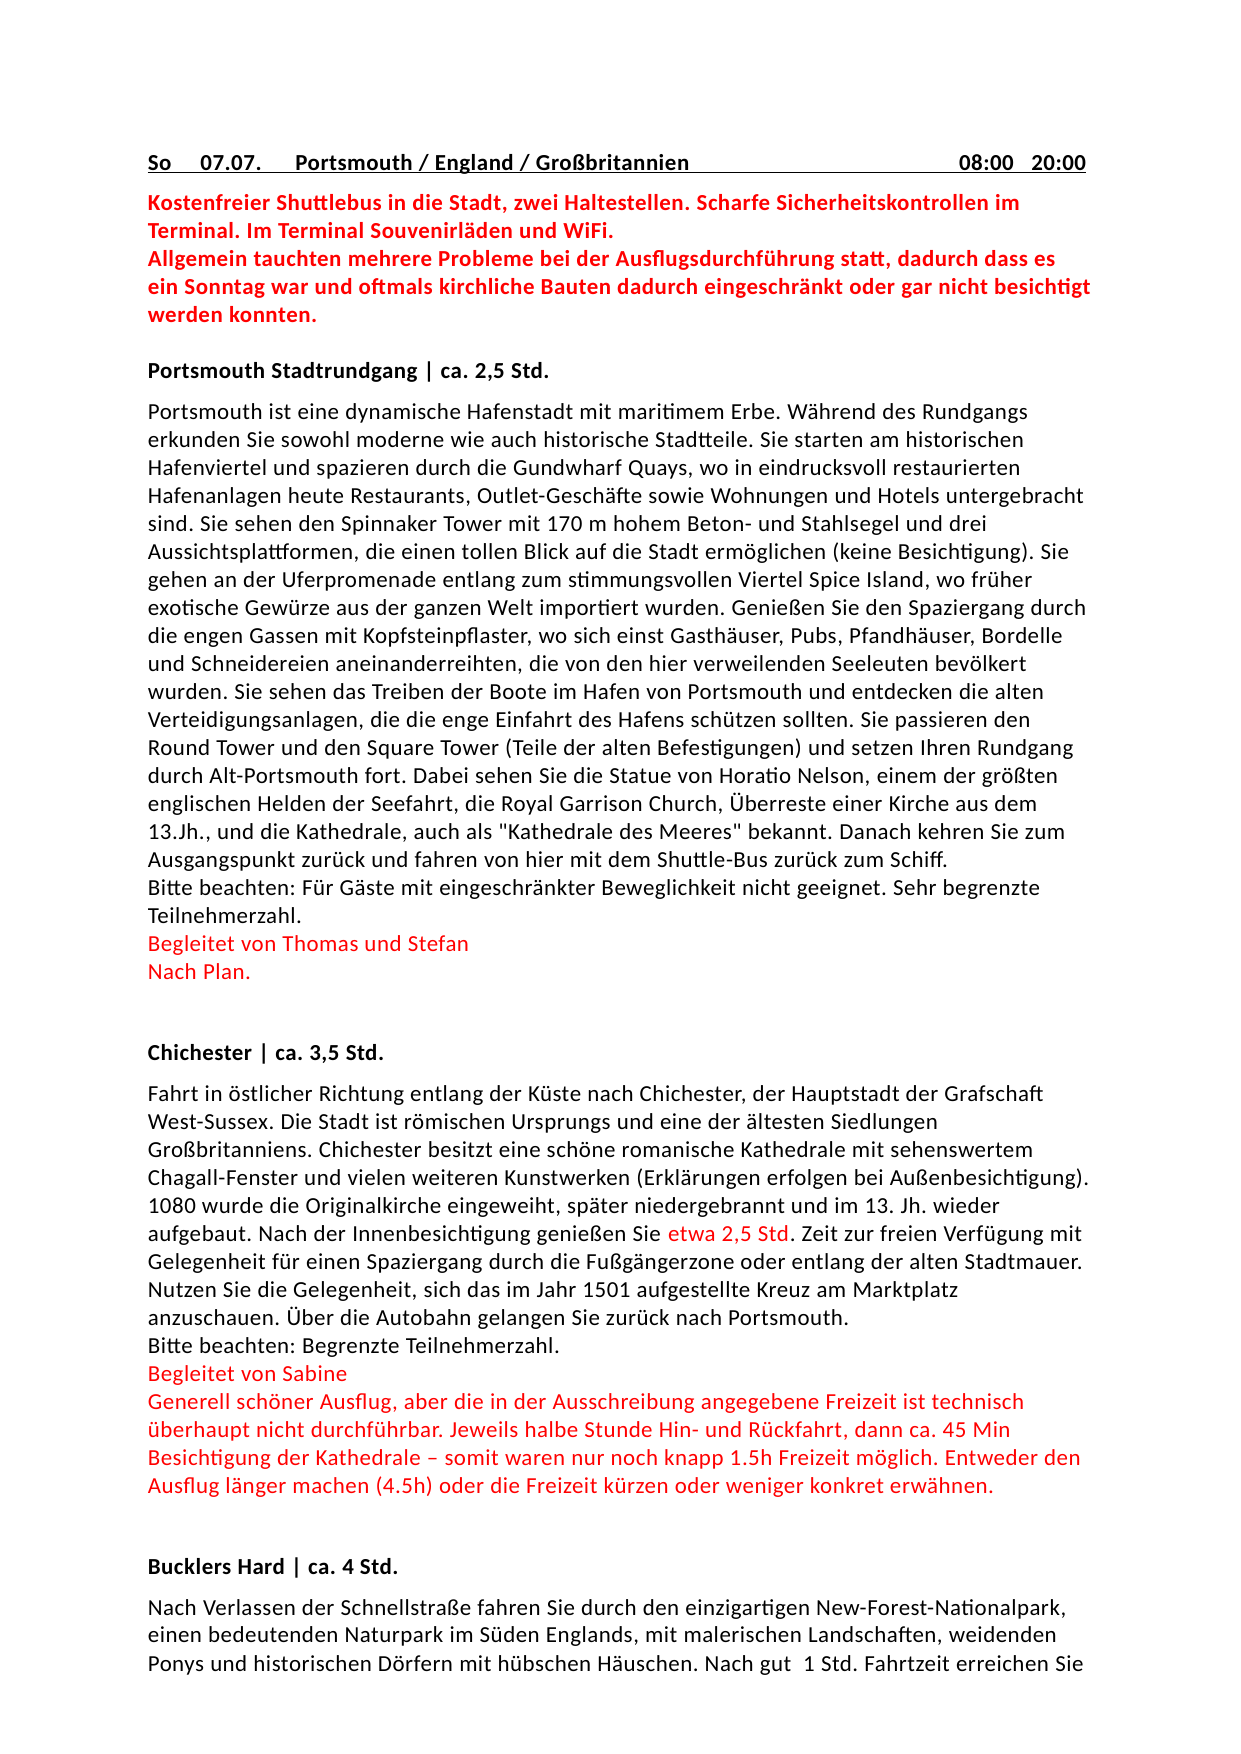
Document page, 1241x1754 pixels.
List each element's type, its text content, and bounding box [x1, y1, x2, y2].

text Portsmouth ist eine dynamische Hafenstadt mit maritimem Erbe. Während des Rundgangs erkunden Sie sowohl moderne wie auch historische Stadtteile. Sie starten am historischen Hafenviertel und spazieren durch die Gundwharf Quays, wo in eindrucksvoll restaurierten Hafenanlagen heute Restaurants, Outlet-Geschäfte sowie Wohnungen und Hotels untergebracht sind. Sie sehen den Spinnaker Tower mit 170 m hohem Beton- und Stahlsegel und drei Aussichtsplattformen, die einen tollen Blick auf die Stadt ermöglichen (keine Besichtigung). Sie gehen an der Uferpromenade entlang zum stimmungsvollen Viertel Spice Island, wo früher exotische Gewürze aus der ganzen Welt importiert wurden. Genießen Sie den Spaziergang durch die engen Gassen mit Kopfsteinpflaster, wo sich einst Gasthäuser, Pubs, Pfandhäuser, Bordelle und Schneidereien aneinanderreihten, die von den hier verweilenden Seeleuten bevölkert wurden. Sie sehen das Treiben der Boote im Hafen von Portsmouth und entdecken die alten Verteidigungsanlagen, die die enge Einfahrt des Hafens schützen sollten. Sie passieren den Round Tower und den Square Tower (Teile der alten Befestigungen) und setzen Ihren Rundgang durch Alt-Portsmouth fort. Dabei sehen Sie die Statue von Horatio Nelson, einem der größten englischen Helden der Seefahrt, die Royal Garrison Church, Überreste einer Kirche aus dem 13.Jh., und die Kathedrale, auch als "Kathedrale des Meeres" bekannt. Danach kehren Sie zum Ausgangspunkt zurück und fahren von hier mit dem Shuttle-Bus zurück zum Schiff. Bitte beachten: Für Gäste mit eingeschränkter Beweglichkeit nicht geeignet. Sehr begrenzte Teilnehmerzahl. Begleitet von Thomas und Stefan Nach Plan. [148, 397, 1093, 985]
text Bucklers Hard | ca. 4 Std. [148, 1552, 1093, 1580]
text Kostenfreier Shuttlebus in die Stadt, zwei Haltestellen. Scharfe Sicherheitskontrollen im Terminal. Im Terminal Souvenirläden und WiFi. Allgemein tauchten mehrere Probleme bei der Ausflugsdurchführung statt, dadurch dass es ein Sonntag war und oftmals kirchliche Bauten dadurch eingeschränkt oder gar nicht besichtigt werden konnten. [148, 188, 1093, 328]
text Chichester | ca. 3,5 Std. [148, 1038, 1093, 1066]
text Portsmouth Stadtrundgang | ca. 2,5 Std. [148, 356, 1093, 384]
text So 07.07. Portsmouth / England / Großbritannien 08:00 20:00 [148, 148, 1093, 176]
text Fahrt in östlicher Richtung entlang der Küste nach Chichester, der Hauptstadt der Grafschaft West-Sussex. Die Stadt ist römischen Ursprungs und eine der ältesten Siedlungen Großbritanniens. Chichester besitzt eine schöne romanische Kathedrale mit sehenswertem Chagall-Fenster und vielen weiteren Kunstwerken (Erklärungen erfolgen bei Außenbesichtigung). 1080 wurde die Originalkirche eingeweiht, später niedergebrannt und im 13. Jh. wieder aufgebaut. Nach der Innenbesichtigung genießen Sie etwa 2,5 Std. Zeit zur freien Verfügung mit Gelegenheit für einen Spaziergang durch die Fußgängerzone oder entlang der alten Stadtmauer. Nutzen Sie die Gelegenheit, sich das im Jahr 1501 aufgestellte Kreuz am Marktplatz anzuschauen. Über die Autobahn gelangen Sie zurück nach Portsmouth. Bitte beachten: Begrenzte Teilnehmerzahl. Begleitet von Sabine Generell schöner Ausflug, aber die in der Ausschreibung angegebene Freizeit ist technisch überhaupt nicht durchführbar. Jeweils halbe Stunde Hin- und Rückfahrt, dann ca. 45 Min Besichtigung der Kathedrale – somit waren nur noch knapp 1.5h Freizeit möglich. Entweder den Ausflug länger machen (4.5h) oder die Freizeit kürzen oder weniger konkret erwähnen. [148, 1079, 1093, 1499]
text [148, 1593, 1093, 1677]
